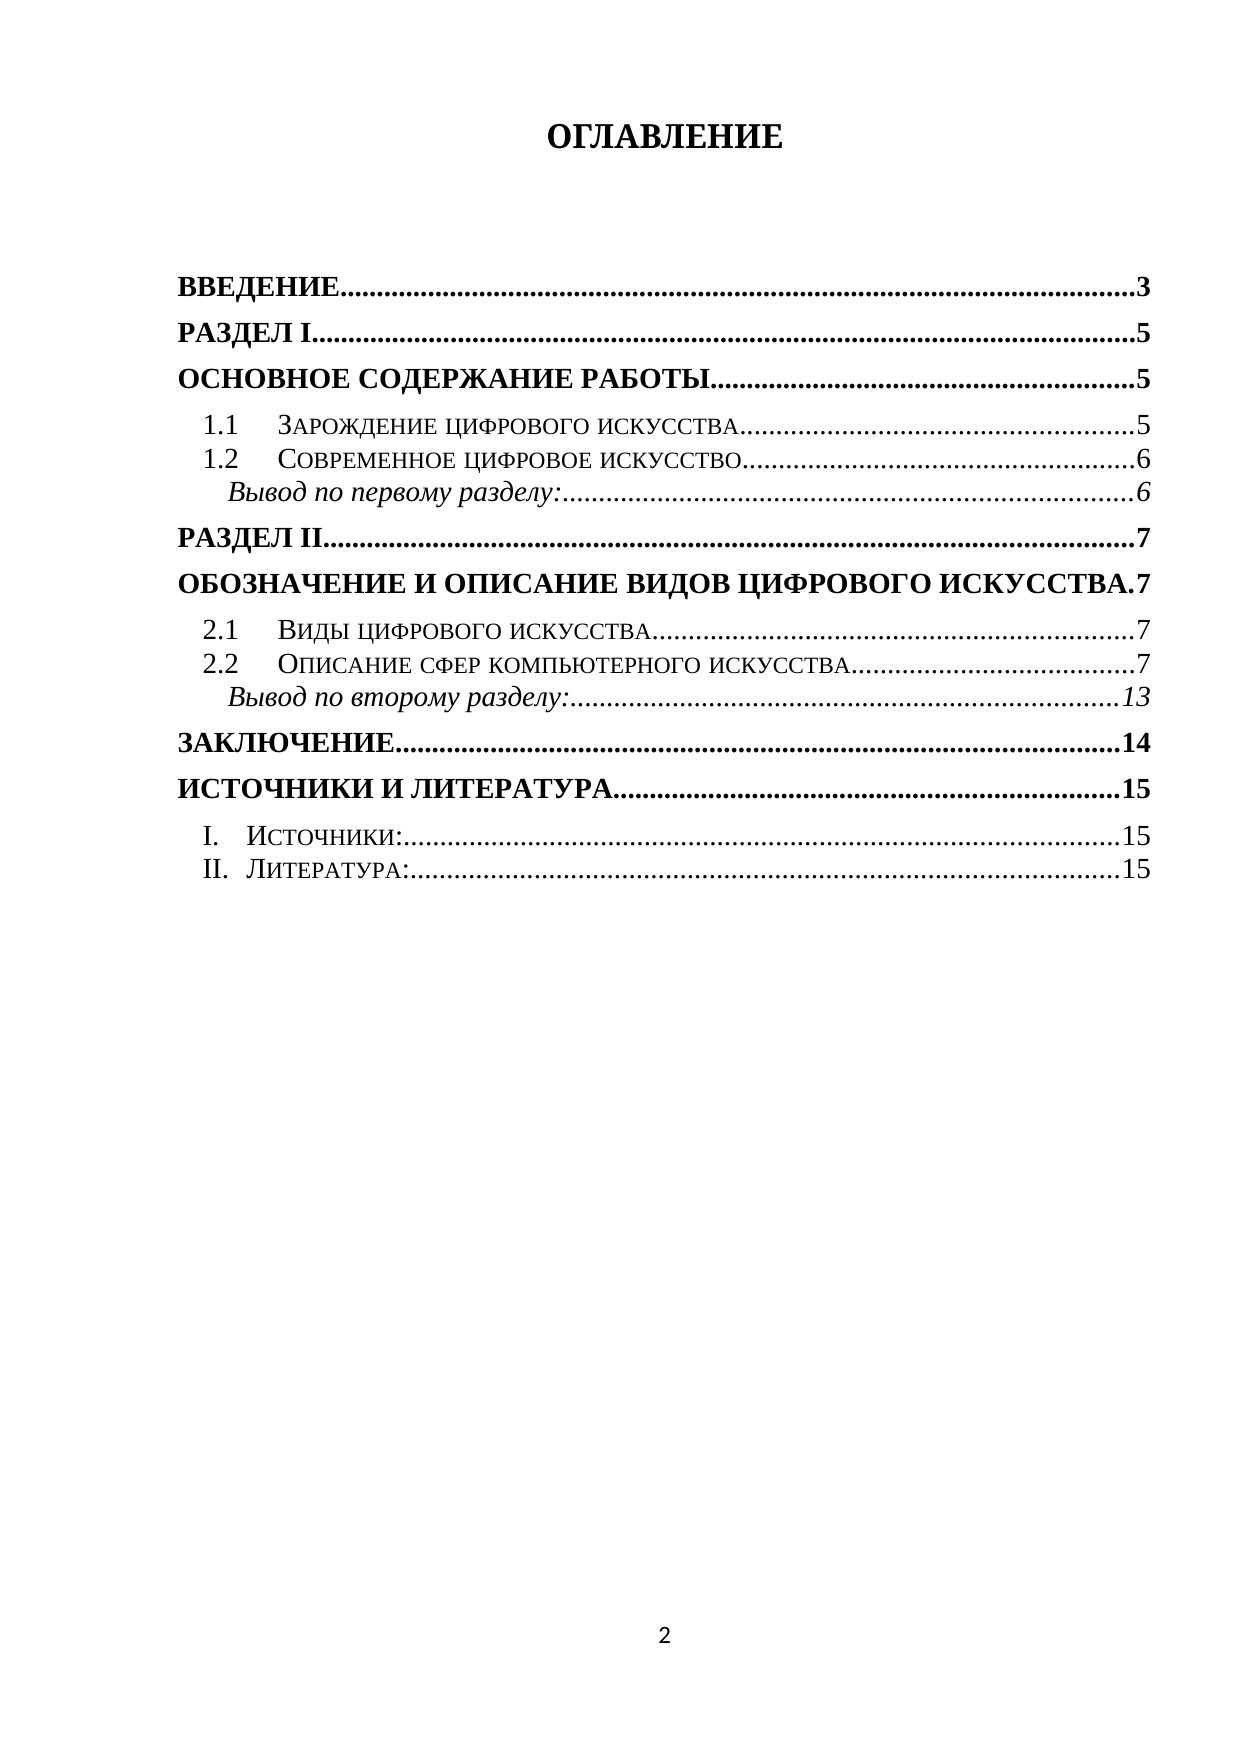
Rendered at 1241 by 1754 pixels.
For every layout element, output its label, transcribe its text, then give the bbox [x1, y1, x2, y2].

subtitle ОГЛАВЛЕНИЕ [177, 118, 1152, 156]
